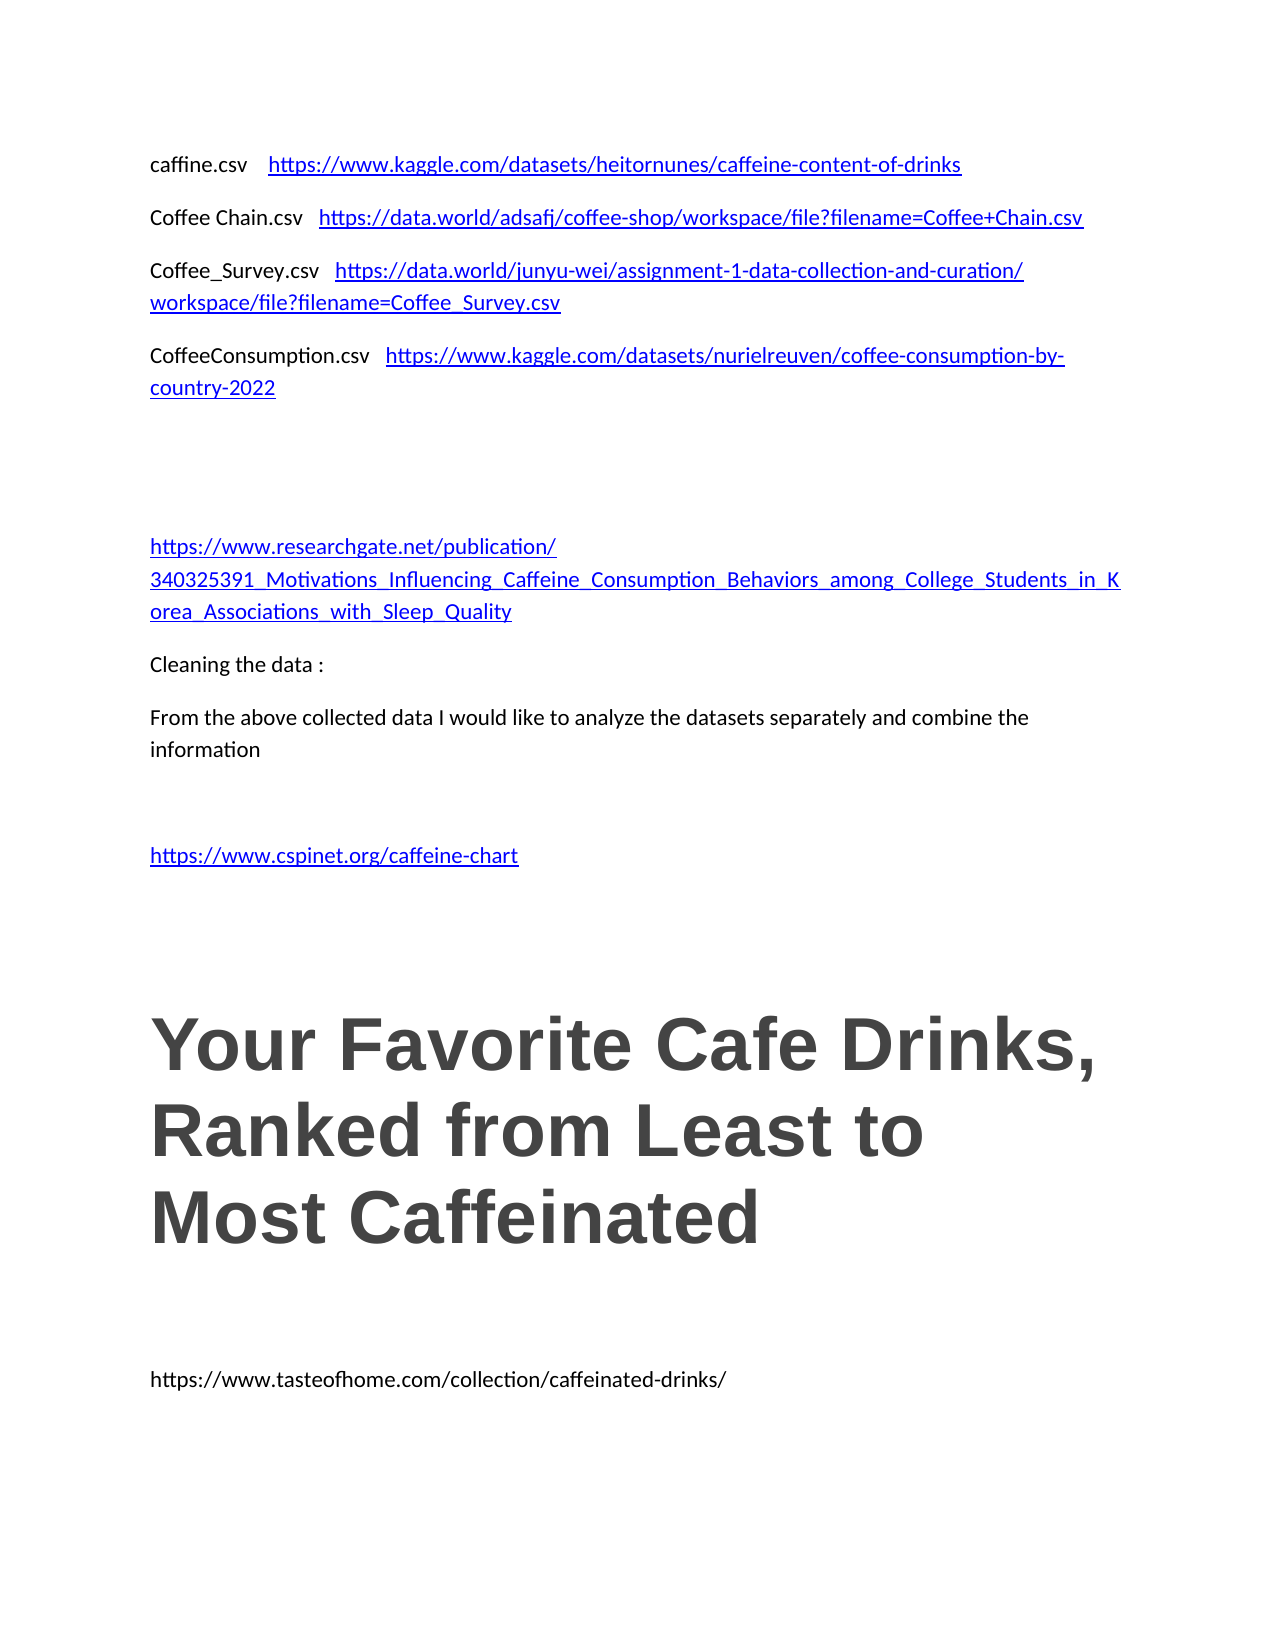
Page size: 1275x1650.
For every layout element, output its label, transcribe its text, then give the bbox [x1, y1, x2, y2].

text https://www.cspinet.org/caffeine-chart [150, 841, 1125, 869]
text https://www.researchgate.net/publication/340325391_Motivations_Influencing_Caffeine_Consumption_Behaviors_among_College_Students_in_Korea_Associations_with_Sleep_Quality [150, 532, 1125, 625]
text Cleaning the data : [150, 650, 1125, 678]
text https://www.tasteofhome.com/collection/caffeinated-drinks/ [150, 1365, 1125, 1393]
text From the above collected data I would like to analyze the datasets separately and combine the information [150, 703, 1125, 763]
text Coffee_Survey.csv https://data.world/junyu-wei/assignment-1-data-collection-and-curation/workspace/file?filename=Coffee_Survey.csv [150, 256, 1125, 316]
text Coffee Chain.csv https://data.world/adsafj/coffee-shop/workspace/file?filename=Coffee+Chain.csv [150, 203, 1125, 231]
text CoffeeConsumption.csv https://www.kaggle.com/datasets/nurielreuven/coffee-consumption-by-country-2022 [150, 341, 1125, 401]
text Your Favorite Cafe Drinks, Ranked from Least to Most Caffeinated [150, 1000, 1125, 1259]
text caffine.csv https://www.kaggle.com/datasets/heitornunes/caffeine-content-of-drinks [150, 150, 1125, 178]
